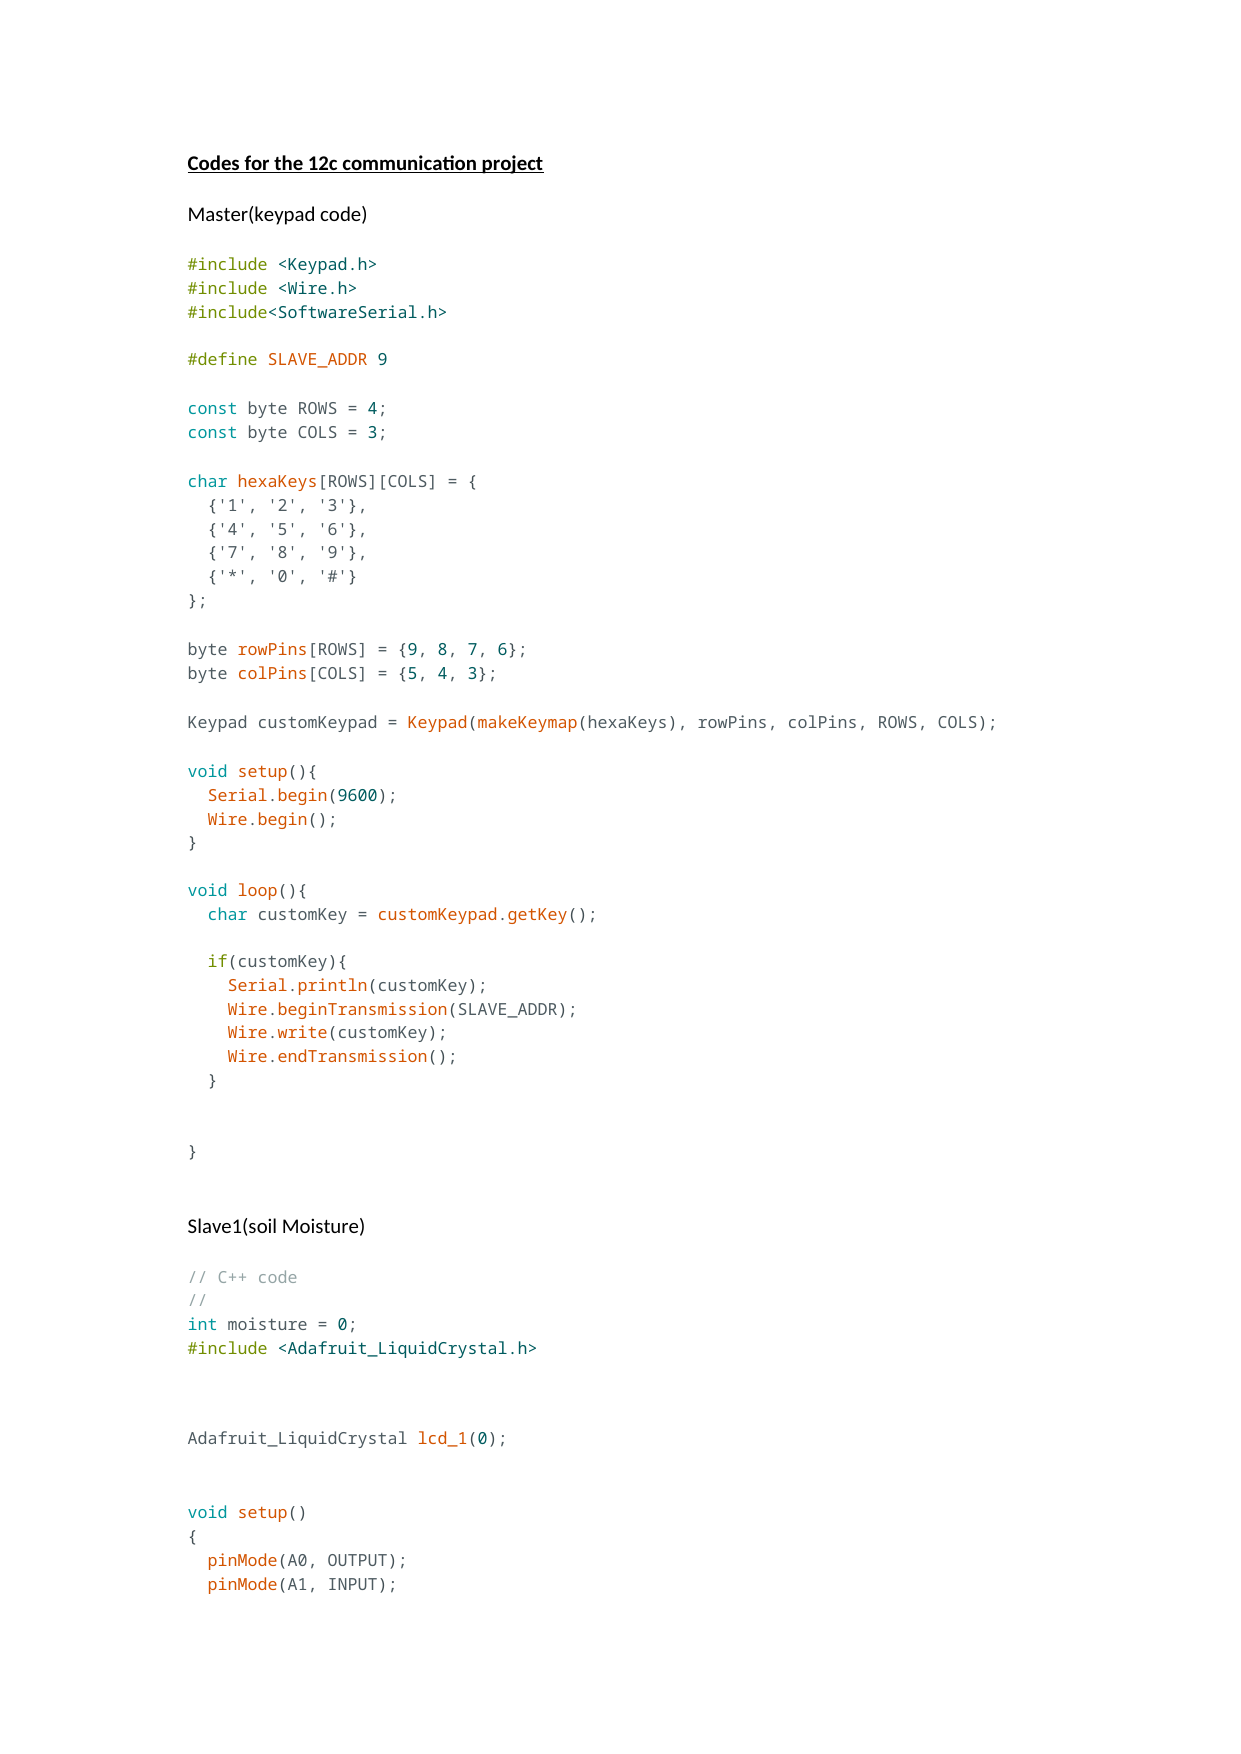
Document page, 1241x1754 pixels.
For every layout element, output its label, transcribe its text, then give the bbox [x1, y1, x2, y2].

text void loop(){ [187, 877, 1053, 901]
text Master(keypad code) [187, 201, 1053, 226]
text Serial.println(customKey); [187, 972, 1053, 996]
text void setup() [187, 1500, 1053, 1524]
text pinMode(A0, OUTPUT); [187, 1547, 1053, 1571]
text Slave1(soil Moisture) [187, 1213, 1053, 1239]
text pinMode(A1, INPUT); [187, 1571, 1053, 1595]
text // [187, 1288, 1053, 1312]
text } [187, 830, 1053, 854]
text int moisture = 0; [187, 1312, 1053, 1335]
text Wire.beginTransmission(SLAVE_ADDR); [187, 996, 1053, 1020]
text #include<SoftwareSerial.h> [187, 299, 1053, 323]
text byte rowPins[ROWS] = {9, 8, 7, 6}; [187, 637, 1053, 660]
text Codes for the 12c communication project [187, 150, 1053, 175]
text if(customKey){ [187, 949, 1053, 972]
text {'1', '2', '3'}, [187, 492, 1053, 516]
text #include <Wire.h> [187, 275, 1053, 299]
text } [187, 1139, 1053, 1162]
text #define SLAVE_ADDR 9 [187, 347, 1053, 370]
text }; [187, 587, 1053, 611]
text // C++ code [187, 1264, 1053, 1288]
text {'*', '0', '#'} [187, 564, 1053, 587]
text #include <Keypad.h> [187, 252, 1053, 275]
text byte colPins[COLS] = {5, 4, 3}; [187, 660, 1053, 684]
text const byte ROWS = 4; [187, 396, 1053, 419]
text Wire.begin(); [187, 806, 1053, 830]
text Wire.write(customKey); [187, 1020, 1053, 1044]
text Adafruit_LiquidCrystal lcd_1(0); [187, 1426, 1053, 1449]
text void setup(){ [187, 759, 1053, 782]
text #include <Adafruit_LiquidCrystal.h> [187, 1335, 1053, 1359]
text char customKey = customKeypad.getKey(); [187, 901, 1053, 925]
text } [187, 1067, 1053, 1091]
text Serial.begin(9600); [187, 782, 1053, 806]
text Keypad customKeypad = Keypad(makeKeymap(hexaKeys), rowPins, colPins, ROWS, COLS); [187, 709, 1053, 733]
text Wire.endTransmission(); [187, 1044, 1053, 1067]
text {'7', '8', '9'}, [187, 540, 1053, 564]
text {'4', '5', '6'}, [187, 516, 1053, 540]
text { [187, 1524, 1053, 1547]
text char hexaKeys[ROWS][COLS] = { [187, 469, 1053, 492]
text const byte COLS = 3; [187, 419, 1053, 443]
